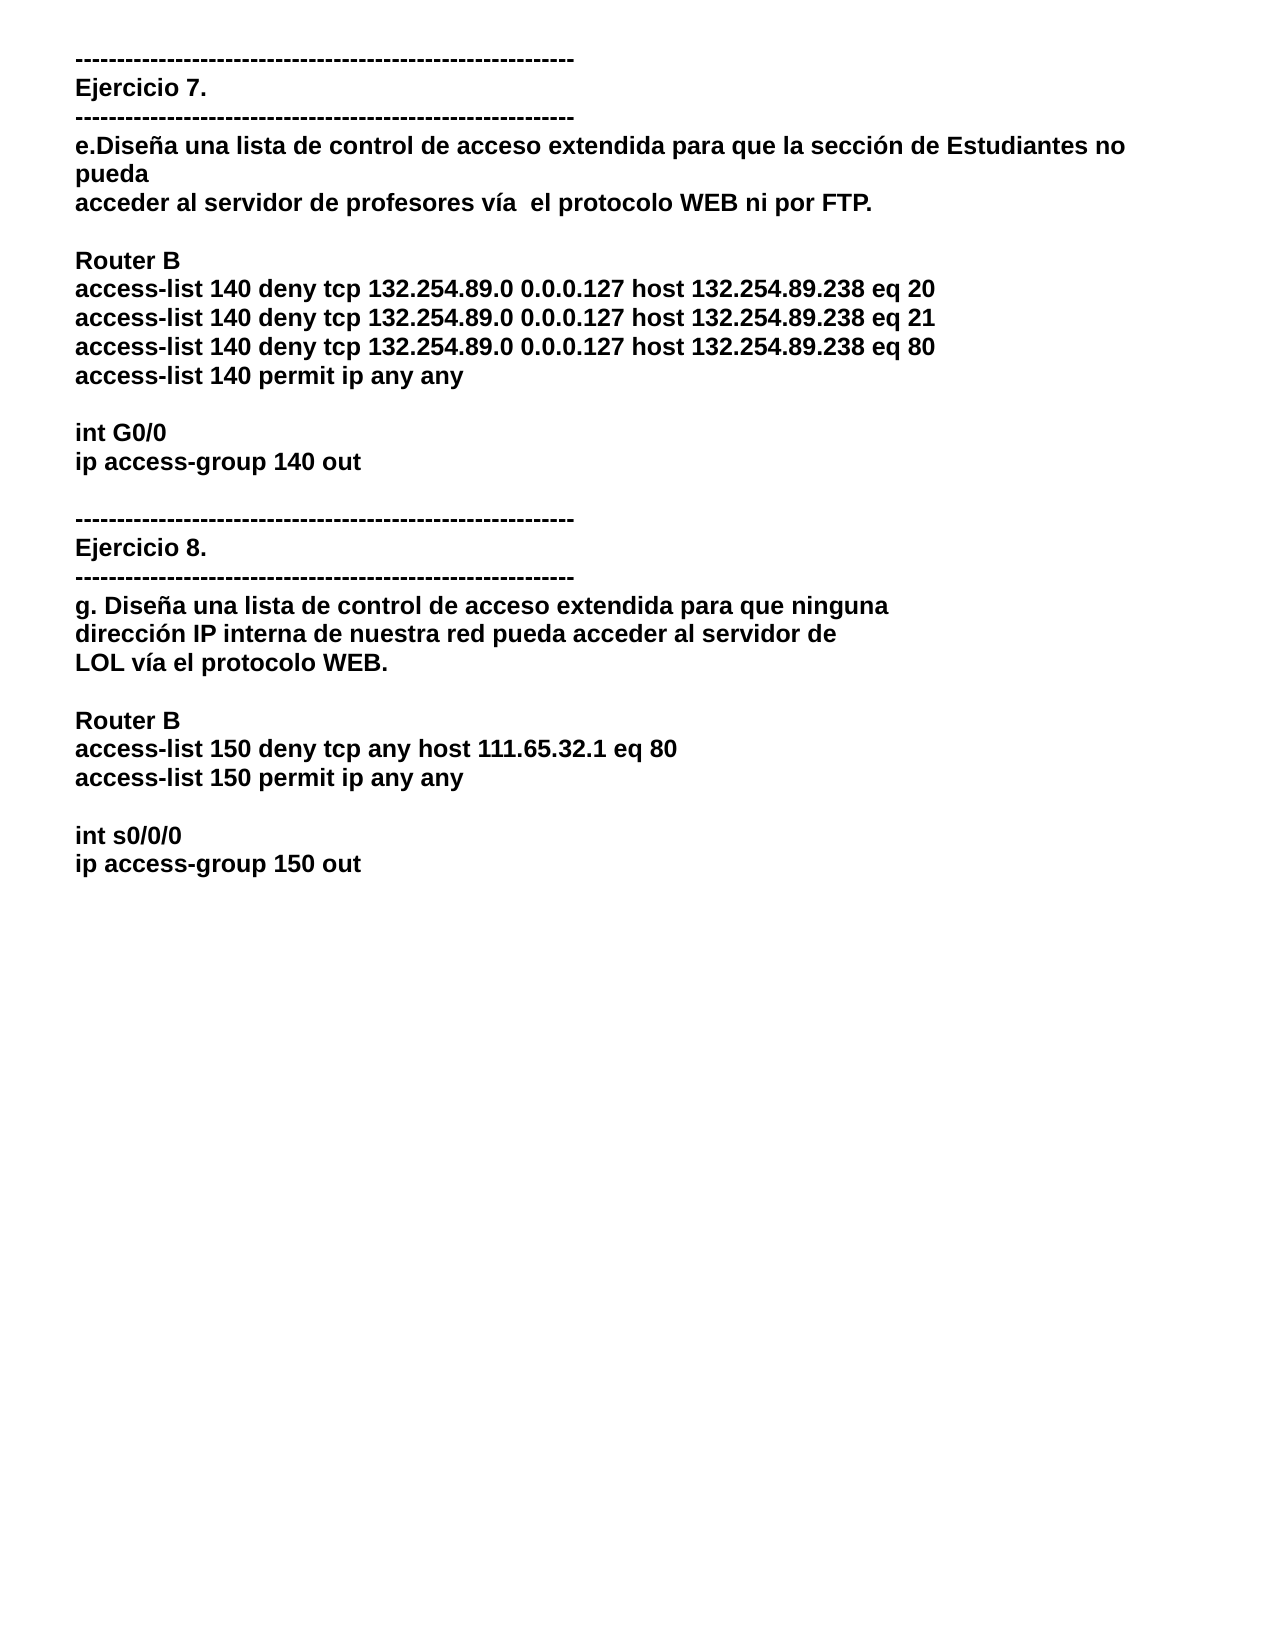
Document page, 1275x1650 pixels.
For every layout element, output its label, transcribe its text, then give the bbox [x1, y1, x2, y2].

text LOL vía el protocolo WEB. [75, 648, 1200, 677]
text Ejercicio 8. [75, 533, 1200, 562]
text access-list 140 deny tcp 132.254.89.0 0.0.0.127 host 132.254.89.238 eq 21 [75, 303, 1200, 332]
text g. Diseña una lista de control de acceso extendida para que ninguna [75, 591, 1200, 619]
text int s0/0/0 [75, 821, 1200, 849]
text ip access-group 150 out [75, 849, 1200, 878]
text access-list 140 deny tcp 132.254.89.0 0.0.0.127 host 132.254.89.238 eq 80 [75, 332, 1200, 361]
text acceder al servidor de profesores vía el protocolo WEB ni por FTP. [75, 188, 1200, 217]
text Ejercicio 7. [75, 73, 1200, 102]
text Router B [75, 246, 1200, 274]
text e.Diseña una lista de control de acceso extendida para que la sección de Estudiantes no pueda [75, 131, 1200, 188]
text access-list 150 permit ip any any [75, 763, 1200, 792]
text int G0/0 [75, 418, 1200, 447]
text access-list 140 deny tcp 132.254.89.0 0.0.0.127 host 132.254.89.238 eq 20 [75, 274, 1200, 303]
text ------------------------------------------------------------ [75, 44, 1200, 73]
text ip access-group 140 out [75, 447, 1200, 476]
text ------------------------------------------------------------ [75, 562, 1200, 591]
text access-list 140 permit ip any any [75, 361, 1200, 389]
text Router B [75, 706, 1200, 734]
text ------------------------------------------------------------ [75, 102, 1200, 131]
text dirección IP interna de nuestra red pueda acceder al servidor de [75, 619, 1200, 648]
text access-list 150 deny tcp any host 111.65.32.1 eq 80 [75, 734, 1200, 763]
text ------------------------------------------------------------ [75, 504, 1200, 533]
